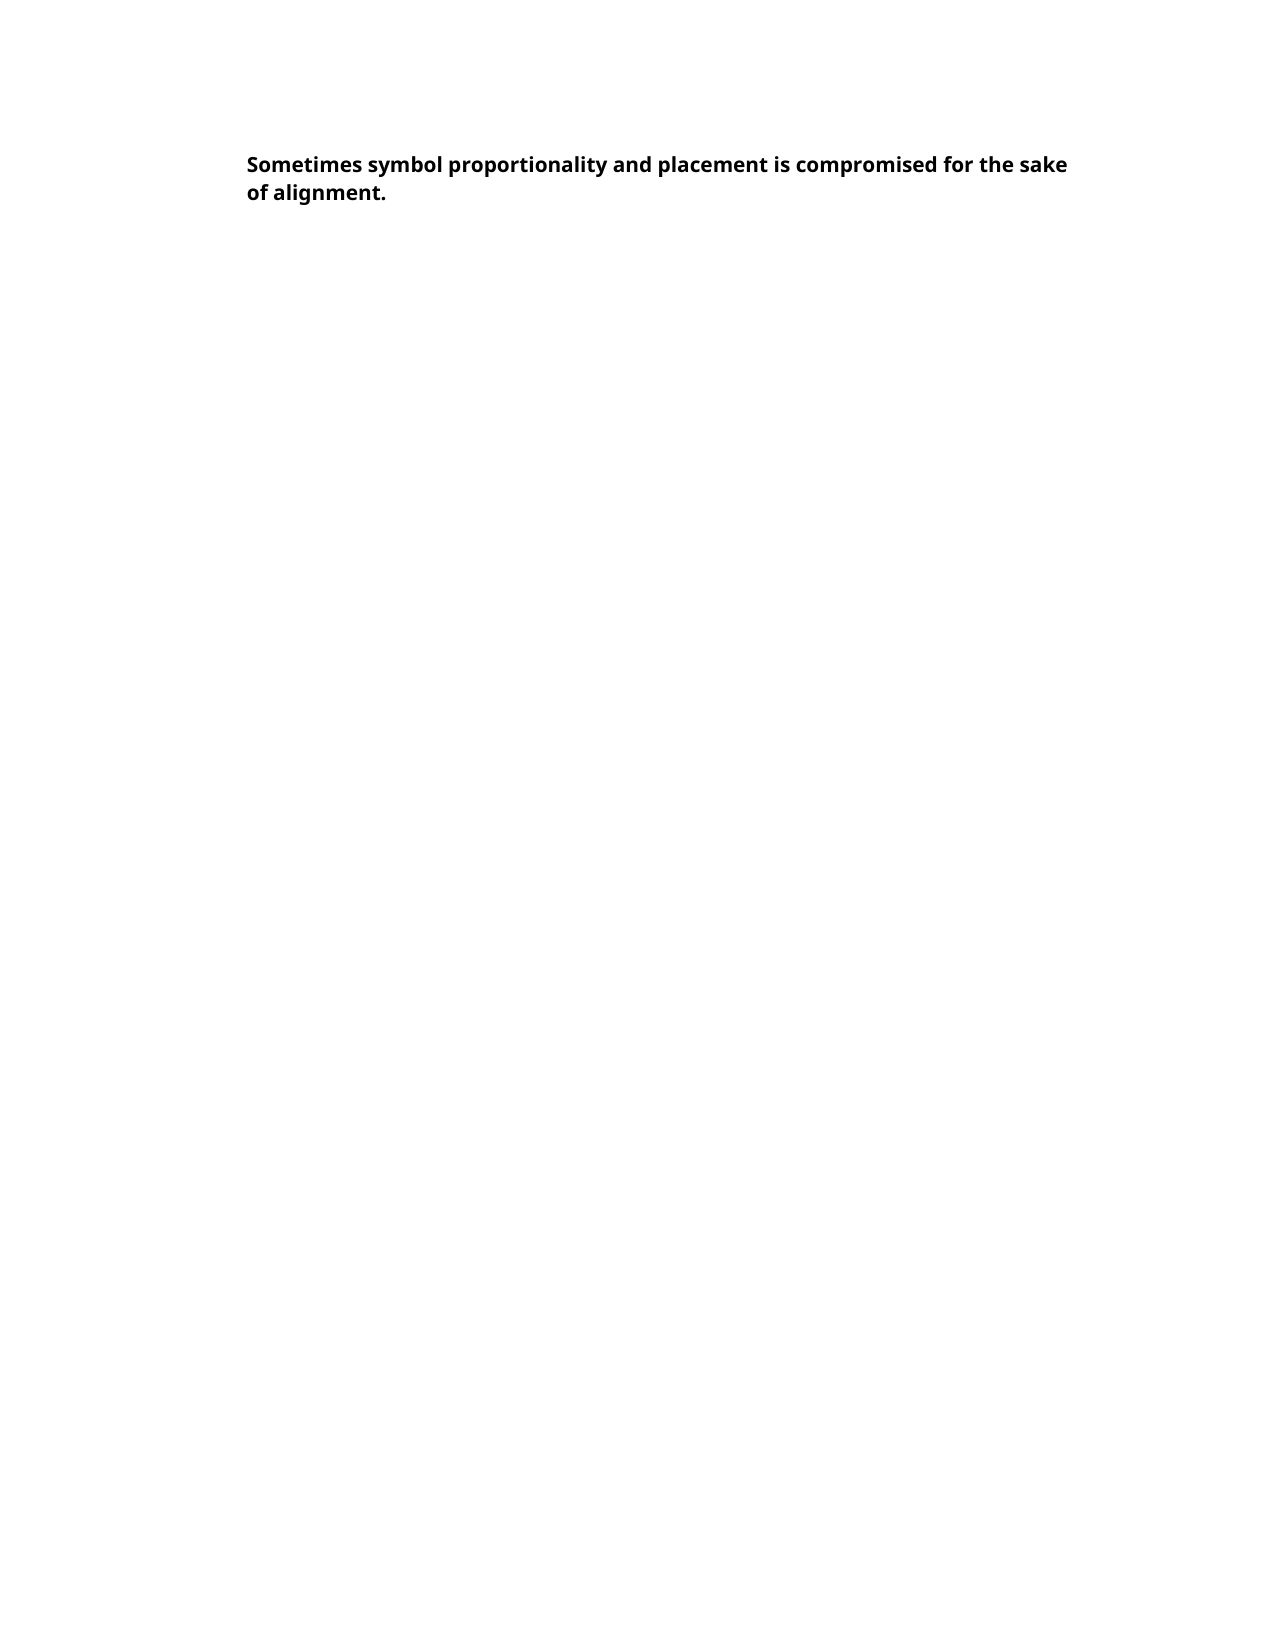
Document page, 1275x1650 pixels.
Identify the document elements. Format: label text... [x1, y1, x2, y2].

text Sometimes symbol proportionality and placement is compromised for the sake of alignment. [247, 150, 1087, 207]
